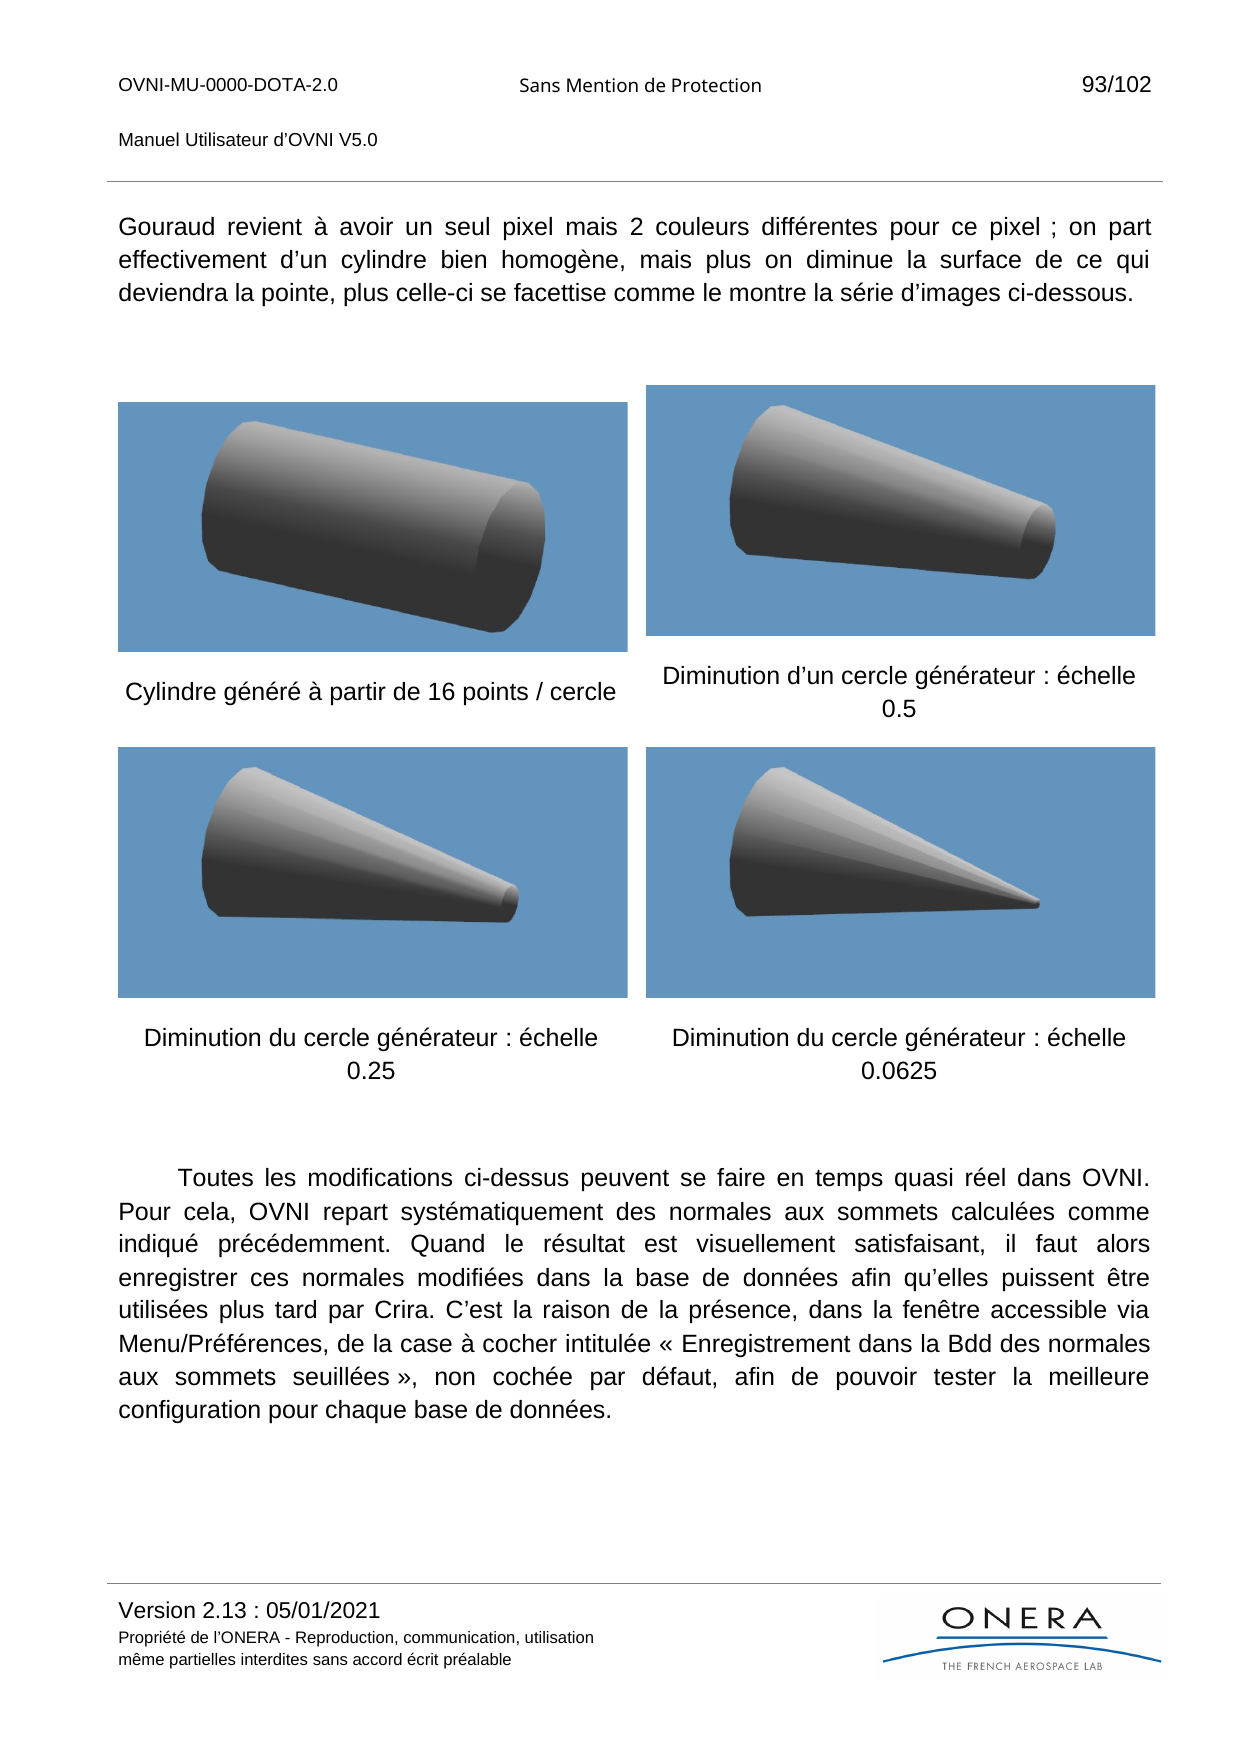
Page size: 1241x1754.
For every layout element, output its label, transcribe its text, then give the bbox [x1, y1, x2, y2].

picture [646, 747, 1156, 998]
table_header Cylindre généré à partir de 16 points / cercle [107, 386, 635, 748]
table_cell Diminution du cercle générateur : échelle 0.0625 [635, 748, 1163, 1109]
picture [646, 385, 1156, 636]
picture [118, 402, 628, 652]
text Toutes les modifications ci-dessus peuvent se faire en temps quasi réel dans OVNI. Pour cela, OVNI repart systématiquement des normales aux sommets calculées comme indiqué précédemment. Quand le résultat est visuellement satisfaisant, il faut alors enregistrer ces normales modifiées dans la base de données afin qu’elles puissent être utilisées plus tard par Crira. C’est la raison de la présence, dans la fenêtre accessible via Menu/Préférences, de la case à cocher intitulée « Enregistrement dans la Bdd des normales aux sommets seuillées », non cochée par défaut, afin de pouvoir tester la meilleure configuration pour chaque base de données. [118, 1163, 1152, 1423]
table_cell Diminution du cercle générateur : échelle 0.25 [107, 748, 635, 1109]
picture [874, 1596, 1170, 1681]
table_header Diminution d’un cercle générateur : échelle 0.5 [635, 386, 1163, 748]
picture [118, 747, 628, 998]
